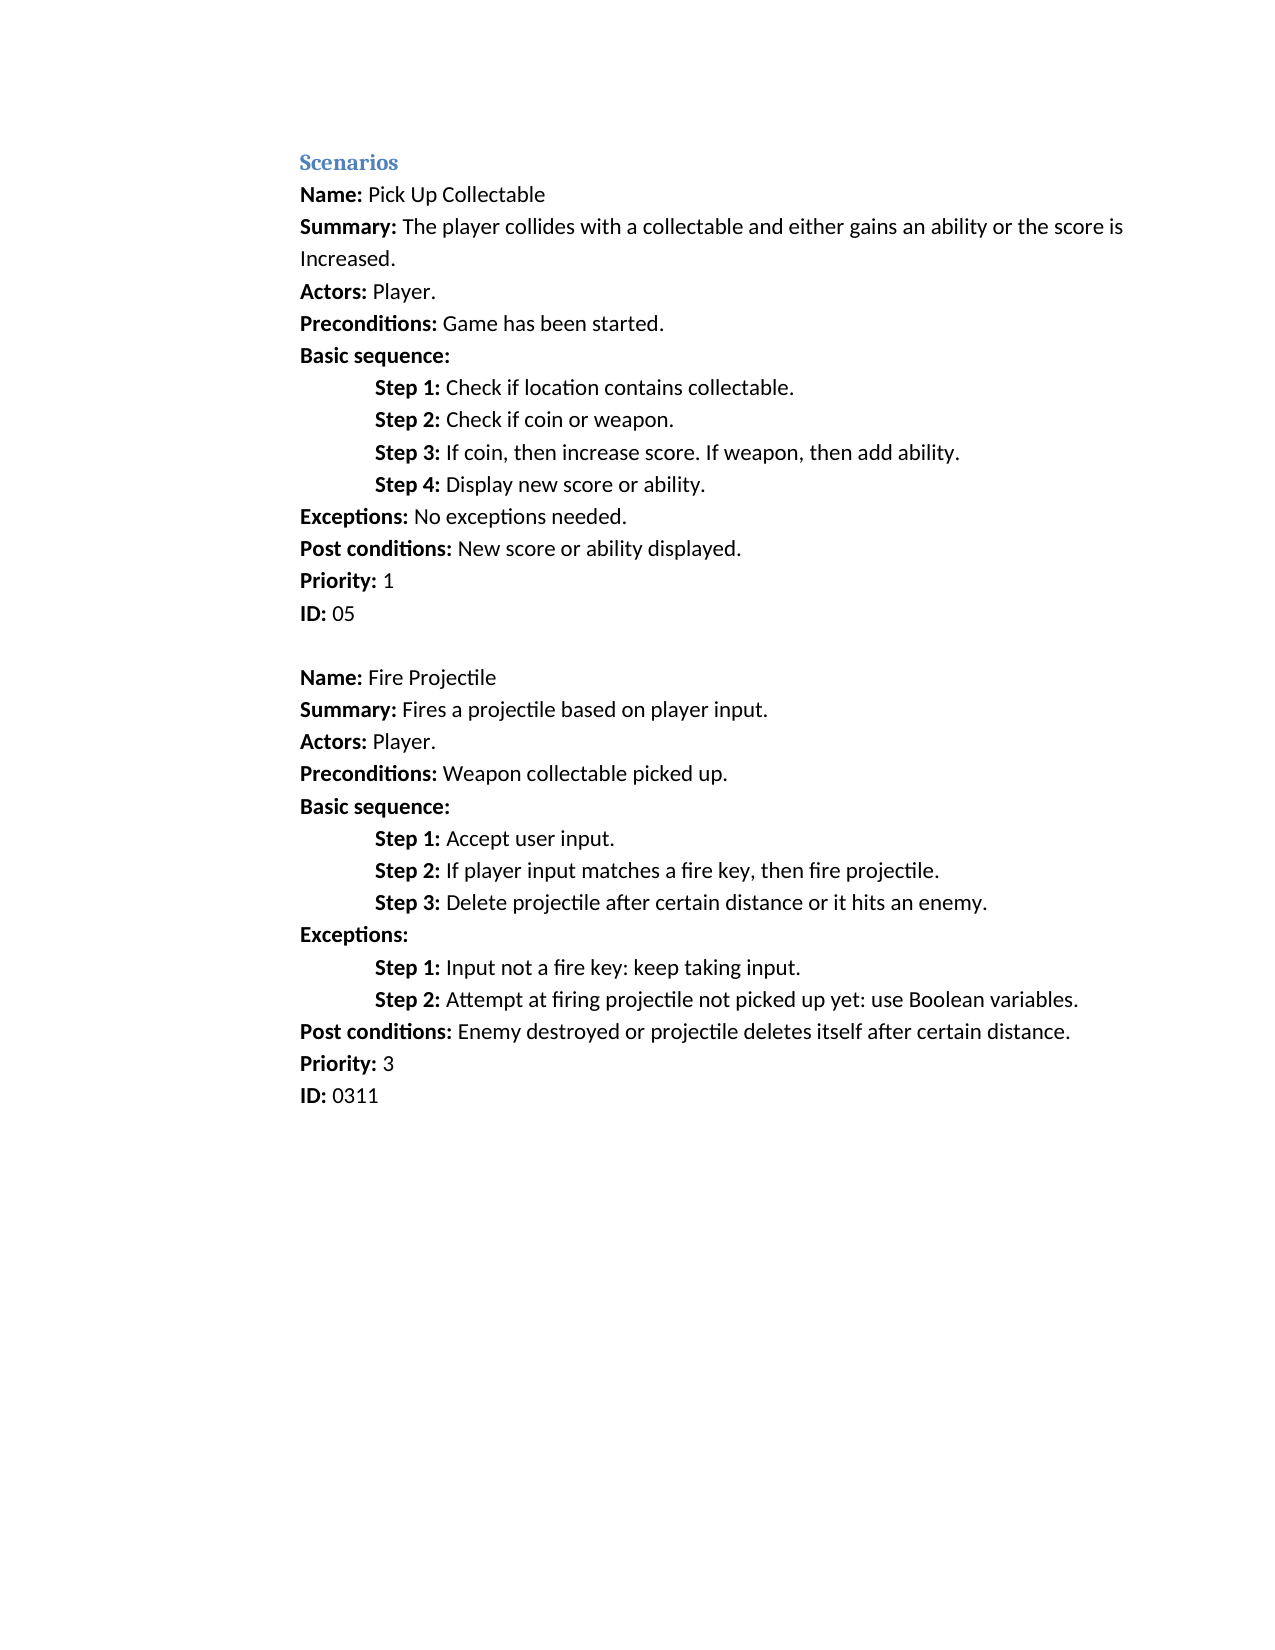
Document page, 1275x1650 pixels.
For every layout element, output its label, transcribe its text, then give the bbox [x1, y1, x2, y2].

text Actors: Player. [300, 277, 1125, 305]
text Exceptions: No exceptions needed. [300, 502, 1125, 530]
text Basic sequence: [300, 341, 1125, 369]
text Step 1: Check if location contains collectable. [300, 373, 1125, 401]
text Step 1: Accept user input. [300, 824, 1125, 852]
text Name: Fire Projectile [300, 663, 1125, 691]
text Priority: 3 [300, 1049, 1125, 1077]
text Step 2: Attempt at firing projectile not picked up yet: use Boolean variables. [300, 985, 1125, 1013]
text Basic sequence: [300, 792, 1125, 820]
text Post conditions: Enemy destroyed or projectile deletes itself after certain distance. [300, 1017, 1125, 1045]
text Name: Pick Up Collectable [300, 180, 1125, 208]
text Preconditions: Game has been started. [300, 309, 1125, 337]
text ID: 05 [300, 599, 1125, 627]
text Step 1: Input not a fire key: keep taking input. [300, 953, 1125, 981]
text Preconditions: Weapon collectable picked up. [300, 759, 1125, 788]
text Step 3: Delete projectile after certain distance or it hits an enemy. [300, 888, 1125, 916]
text Summary: Fires a projectile based on player input. [300, 695, 1125, 723]
subtitle Scenarios [300, 150, 1125, 176]
text Summary: The player collides with a collectable and either gains an ability or the score is Increased. [300, 212, 1125, 273]
text Step 2: If player input matches a fire key, then fire projectile. [300, 856, 1125, 884]
text Priority: 1 [300, 566, 1125, 594]
text Step 4: Display new score or ability. [300, 470, 1125, 498]
text ID: 0311 [300, 1081, 1125, 1109]
text Step 3: If coin, then increase score. If weapon, then add ability. [300, 438, 1125, 466]
text Step 2: Check if coin or weapon. [300, 406, 1125, 433]
text Exceptions: [300, 921, 1125, 948]
text Actors: Player. [300, 727, 1125, 755]
text Post conditions: New score or ability displayed. [300, 534, 1125, 562]
